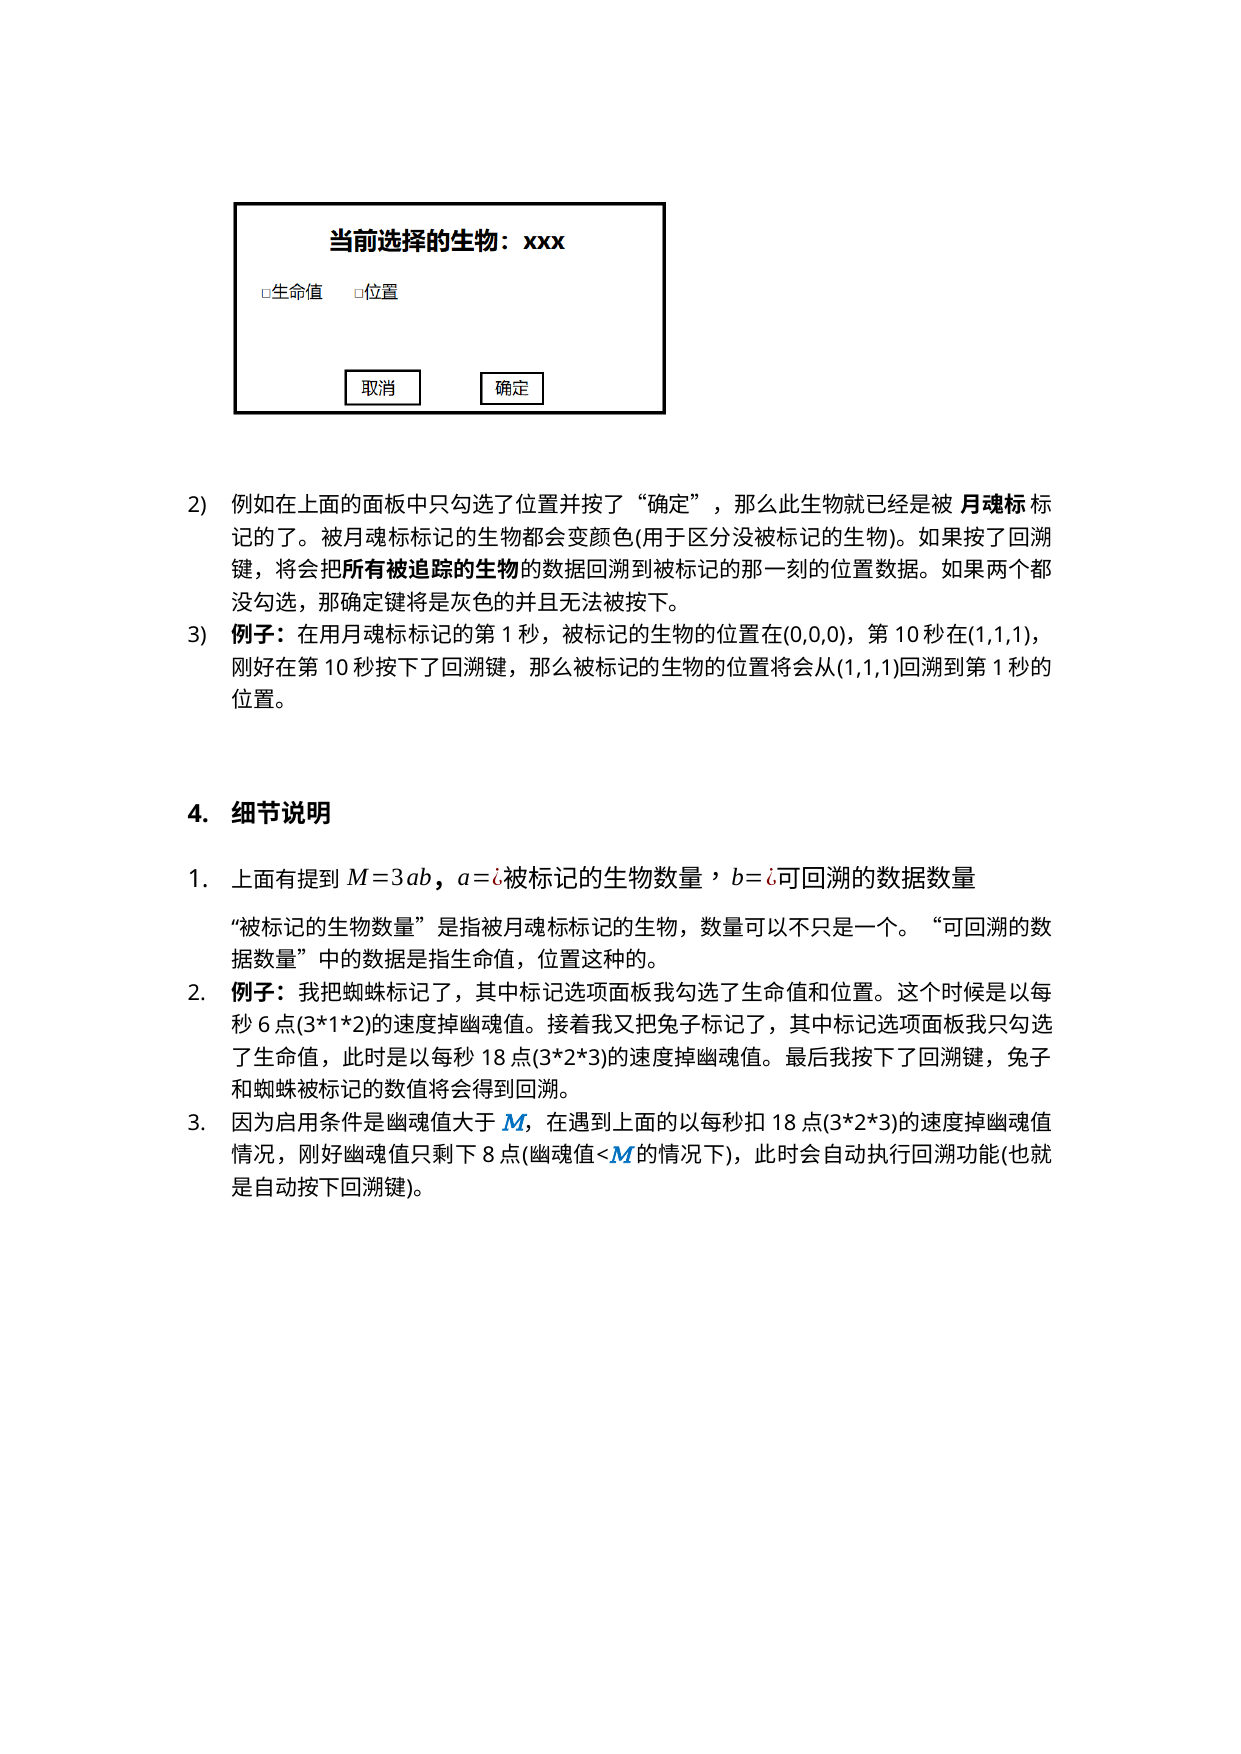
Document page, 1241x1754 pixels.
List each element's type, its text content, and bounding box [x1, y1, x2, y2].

list 因为启用条件是幽魂值大于M，在遇到上面的以每秒扣18点(3*2*3)的速度掉幽魂值情况，刚好幽魂值只剩下8点(幽魂值<M的情况下)，此时会自动执行回溯功能(也就是自动按下回溯键)。 [187, 1104, 1053, 1202]
list 例如在上面的面板中只勾选了位置并按了“确定”，那么此生物就已经是被 月魂标 标记的了。被月魂标标记的生物都会变颜色(用于区分没被标记的生物)。如果按了回溯键，将会把所有被追踪的生物的数据回溯到被标记的那一刻的位置数据。如果两个都没勾选，那确定键将是灰色的并且无法被按下。 [187, 487, 1053, 617]
list 例子：我把蜘蛛标记了，其中标记选项面板我勾选了生命值和位置。这个时候是以每秒6点(3*1*2)的速度掉幽魂值。接着我又把兔子标记了，其中标记选项面板我只勾选了生命值，此时是以每秒18点(3*2*3)的速度掉幽魂值。最后我按下了回溯键，兔子和蜘蛛被标记的数值将会得到回溯。 [187, 974, 1053, 1104]
list 上面有提到 ，被标记的生物数量可回溯的数据数量 [187, 844, 1053, 909]
picture [187, 162, 723, 456]
list 例子：在用月魂标标记的第1秒，被标记的生物的位置在(0,0,0)，第10秒在(1,1,1)，刚好在第10秒按下了回溯键，那么被标记的生物的位置将会从(1,1,1)回溯到第1秒的位置。 [187, 617, 1053, 714]
list “被标记的生物数量”是指被月魂标标记的生物，数量可以不只是一个。“可回溯的数据数量”中的数据是指生命值，位置这种的。 [231, 909, 1053, 974]
list 细节说明 [187, 779, 1053, 844]
